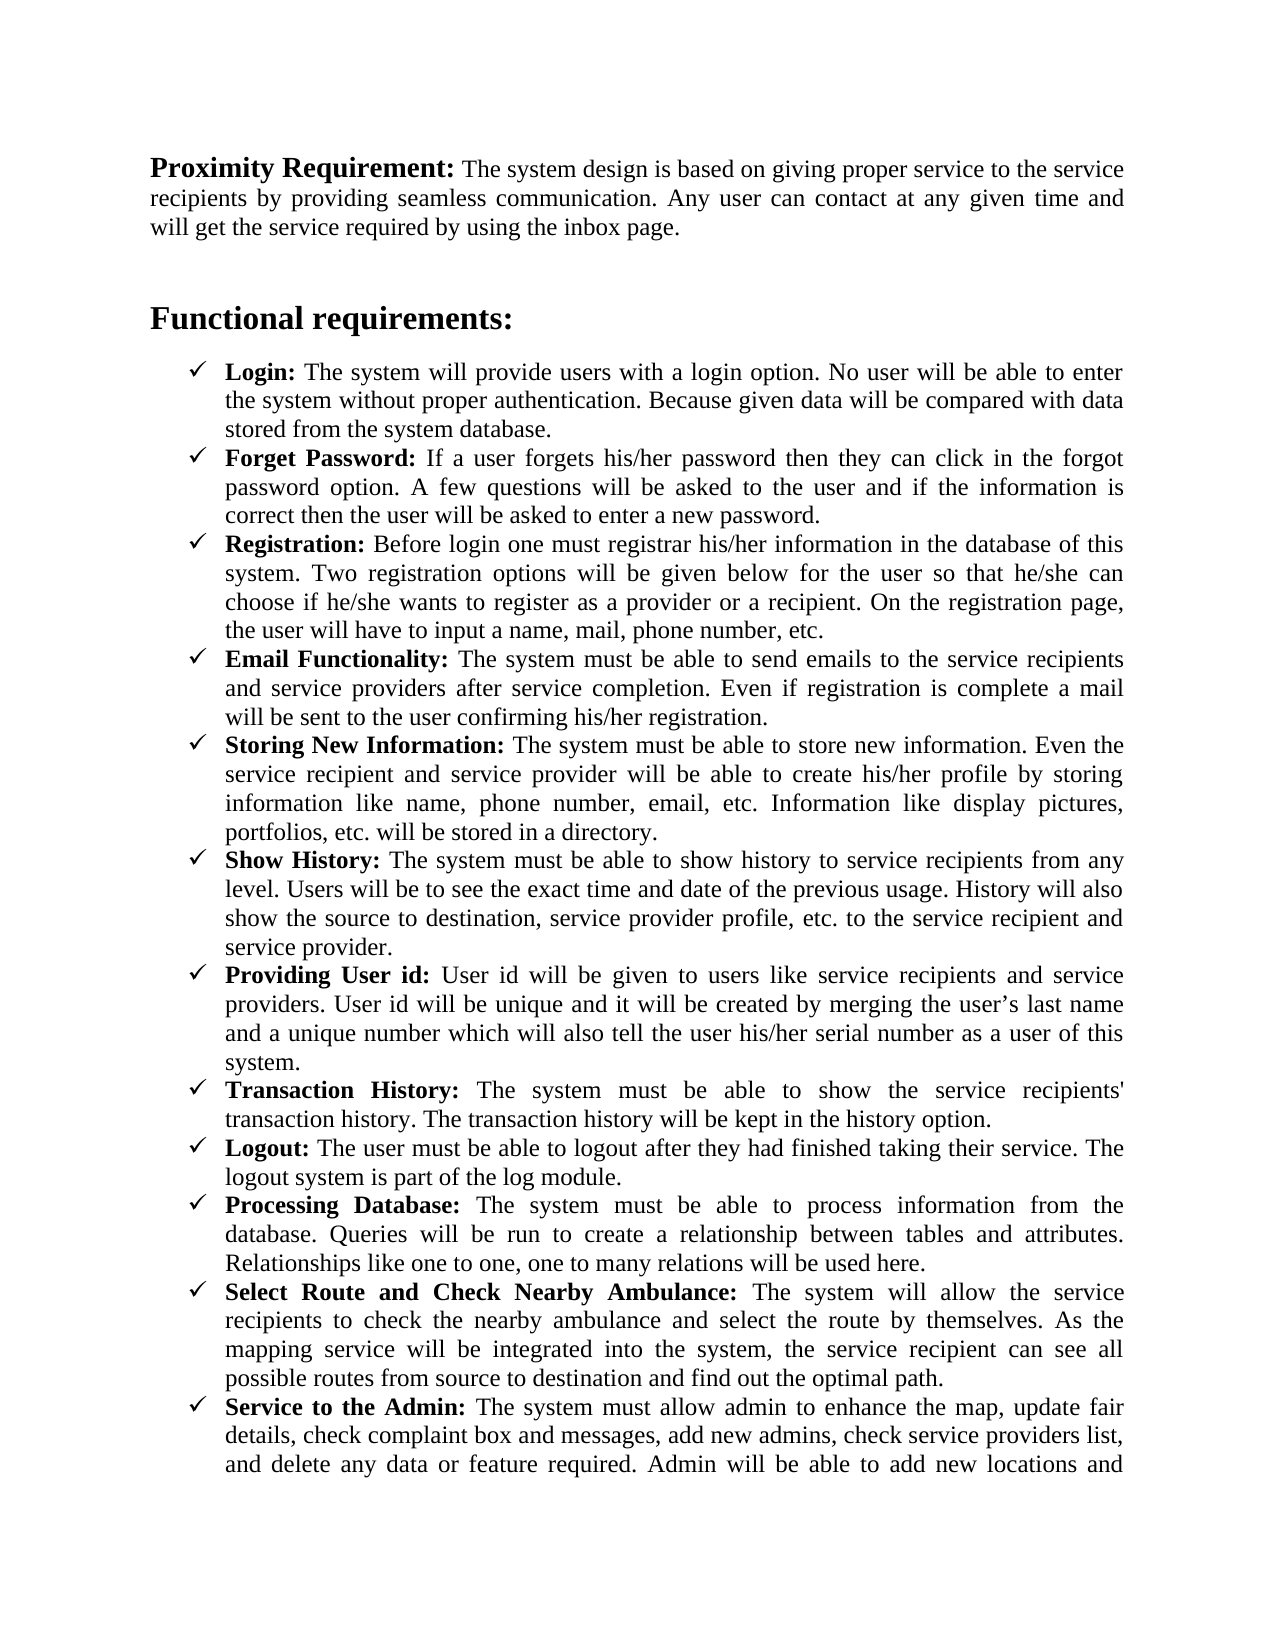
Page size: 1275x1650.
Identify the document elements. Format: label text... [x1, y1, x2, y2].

text Proximity Requirement: The system design is based on giving proper service to the service recipients by providing seamless communication. Any user can contact at any given time and will get the service required by using the inbox page. [150, 150, 1125, 241]
list Logout: The user must be able to logout after they had finished taking their service. The logout system is part of the log module. [187, 1133, 1125, 1190]
text Functional requirements: [150, 298, 1125, 337]
list Registration: Before login one must registrar his/her information in the database of this system. Two registration options will be given below for the user so that he/she can choose if he/she wants to register as a provider or a recipient. On the registration page, the user will have to input a name, mail, phone number, etc. [187, 529, 1125, 644]
list Login: The system will provide users with a login option. No user will be able to enter the system without proper authentication. Because given data will be compared with data stored from the system database. [187, 357, 1125, 443]
list Processing Database: The system must be able to process information from the database. Queries will be run to create a relationship between tables and attributes. Relationships like one to one, one to many relations will be used here. [187, 1190, 1125, 1277]
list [187, 1392, 1125, 1478]
list Storing New Information: The system must be able to store new information. Even the service recipient and service provider will be able to create his/her profile by storing information like name, phone number, email, etc. Information like display pictures, portfolios, etc. will be stored in a directory. [187, 730, 1125, 845]
list Transaction History: The system must be able to show the service recipients' transaction history. The transaction history will be kept in the history option. [187, 1075, 1125, 1133]
list Show History: The system must be able to show history to service recipients from any level. Users will be to see the exact time and date of the previous usage. History will also show the source to destination, service provider profile, etc. to the service recipient and service provider. [187, 845, 1125, 960]
list Select Route and Check Nearby Ambulance: The system will allow the service recipients to check the nearby ambulance and select the route by themselves. As the mapping service will be integrated into the system, the service recipient can see all possible routes from source to destination and find out the optimal path. [187, 1277, 1125, 1392]
list Forget Password: If a user forgets his/her password then they can click in the forgot password option. A few questions will be asked to the user and if the information is correct then the user will be asked to enter a new password. [187, 443, 1125, 529]
list Providing User id: User id will be given to users like service recipients and service providers. User id will be unique and it will be created by merging the user’s last name and a unique number which will also tell the user his/her serial number as a user of this system. [187, 960, 1125, 1075]
list Email Functionality: The system must be able to send emails to the service recipients and service providers after service completion. Even if registration is complete a mail will be sent to the user confirming his/her registration. [187, 644, 1125, 730]
